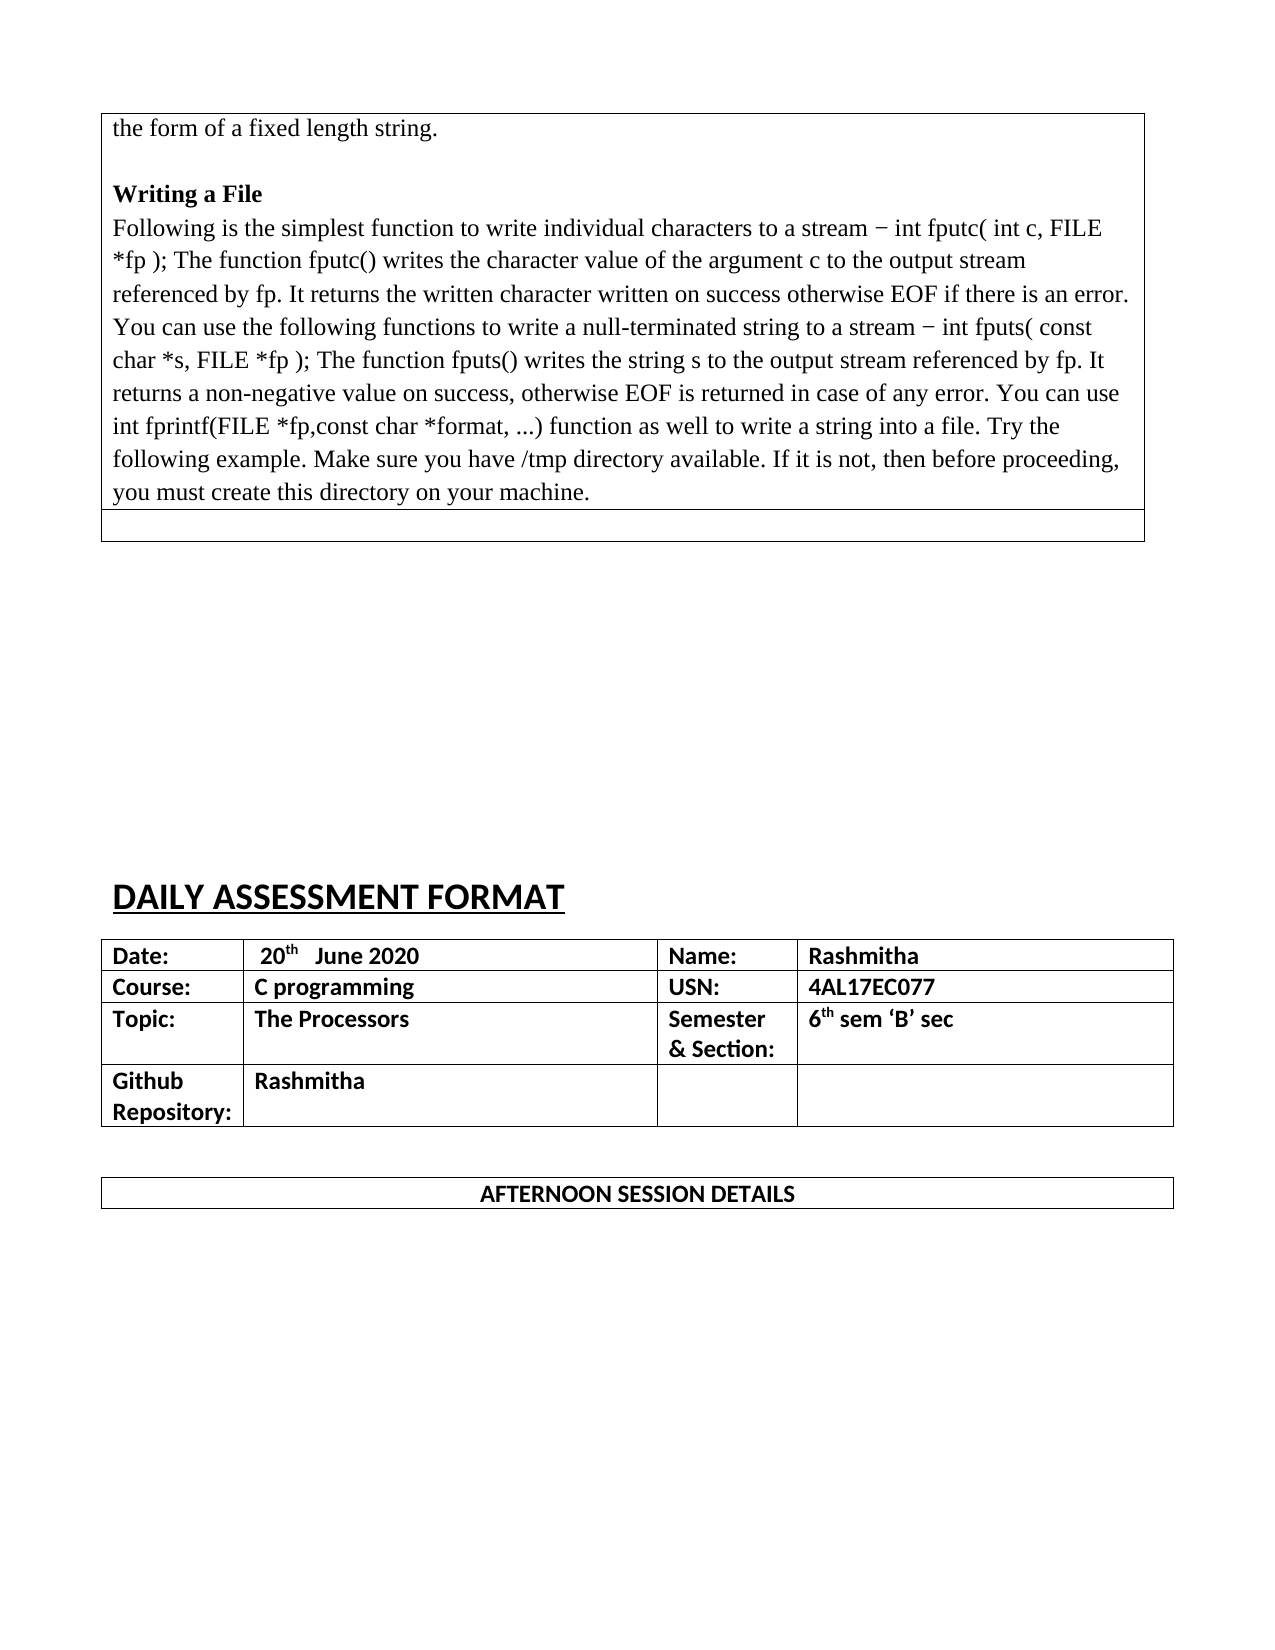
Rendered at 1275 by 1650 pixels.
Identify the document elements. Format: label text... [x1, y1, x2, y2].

table_header Rashmitha [798, 940, 1173, 970]
table_header AFTERNOON SESSION DETAILS [102, 1178, 1173, 1208]
table_cell Semester & Section: [658, 1003, 797, 1064]
table_cell C programming [244, 971, 657, 1002]
table_cell Course: [102, 971, 243, 1002]
table_cell The Processors [244, 1003, 657, 1064]
table_cell Github Repository: [102, 1065, 243, 1126]
table_header Name: [658, 940, 797, 970]
table_cell USN: [658, 971, 797, 1002]
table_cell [102, 114, 1144, 509]
table_cell 6th sem ‘B’ sec [798, 1003, 1173, 1064]
table_cell Topic: [102, 1003, 243, 1064]
table_cell 4AL17EC077 [798, 971, 1173, 1002]
table_header Date: [102, 940, 243, 970]
table_header 20th June 2020 [244, 940, 657, 970]
table_cell [798, 1065, 1173, 1126]
table_cell Rashmitha [244, 1065, 657, 1126]
table_cell [102, 510, 1144, 541]
text DAILY ASSESSMENT FORMAT [112, 873, 1162, 918]
table_cell [658, 1065, 797, 1126]
